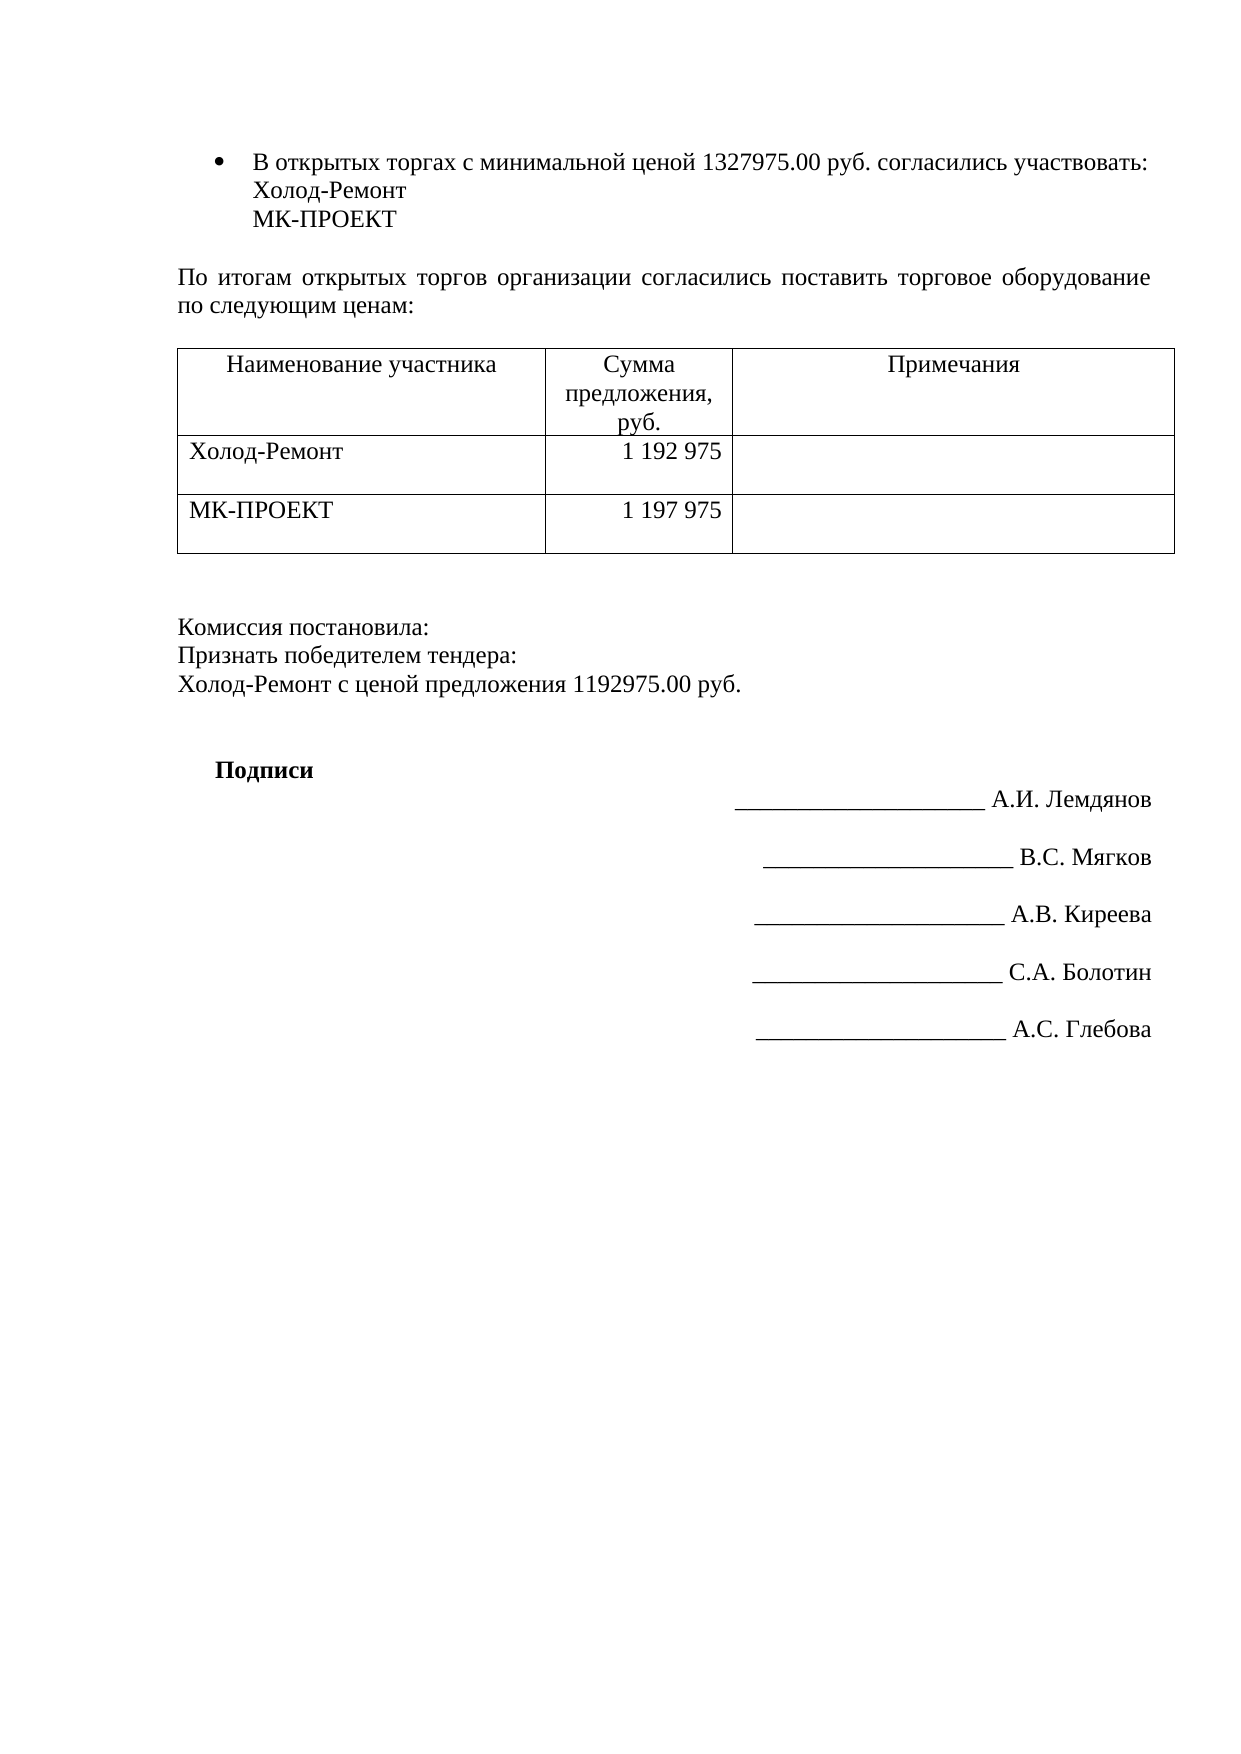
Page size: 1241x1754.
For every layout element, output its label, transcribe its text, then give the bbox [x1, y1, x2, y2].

table_cell [733, 436, 1174, 494]
text Комиссия постановила: [177, 612, 1152, 640]
list В открытых торгах с минимальной ценой 1327975.00 руб. согласились участвовать: [215, 147, 1152, 176]
text ____________________ А.В. Киреева [702, 899, 1152, 928]
table_header Сумма предложения, руб. [546, 349, 732, 435]
text МК-ПРОЕКТ [252, 204, 1152, 233]
table_header Примечания [733, 349, 1174, 435]
text Холод-Ремонт с ценой предложения 1192975.00 руб. [177, 669, 1152, 698]
text ____________________ С.А. Болотин [702, 957, 1152, 985]
table_cell [733, 495, 1174, 553]
table_cell Холод-Ремонт [178, 436, 545, 494]
text ____________________ В.С. Мягков [702, 842, 1152, 870]
text ____________________ А.И. Лемдянов [702, 784, 1152, 813]
table_cell МК-ПРОЕКТ [178, 495, 545, 553]
table_cell 1 197 975 [546, 495, 732, 553]
text По итогам открытых торгов организации согласились поставить торговое оборудование по следующим ценам: [177, 262, 1152, 319]
text Признать победителем тендера: [177, 640, 1152, 669]
text Подписи [215, 755, 1152, 784]
table_cell 1 192 975 [546, 436, 732, 494]
table_header Наименование участника [178, 349, 545, 435]
text ____________________ А.С. Глебова [702, 1014, 1152, 1043]
text Холод-Ремонт [252, 176, 1152, 204]
